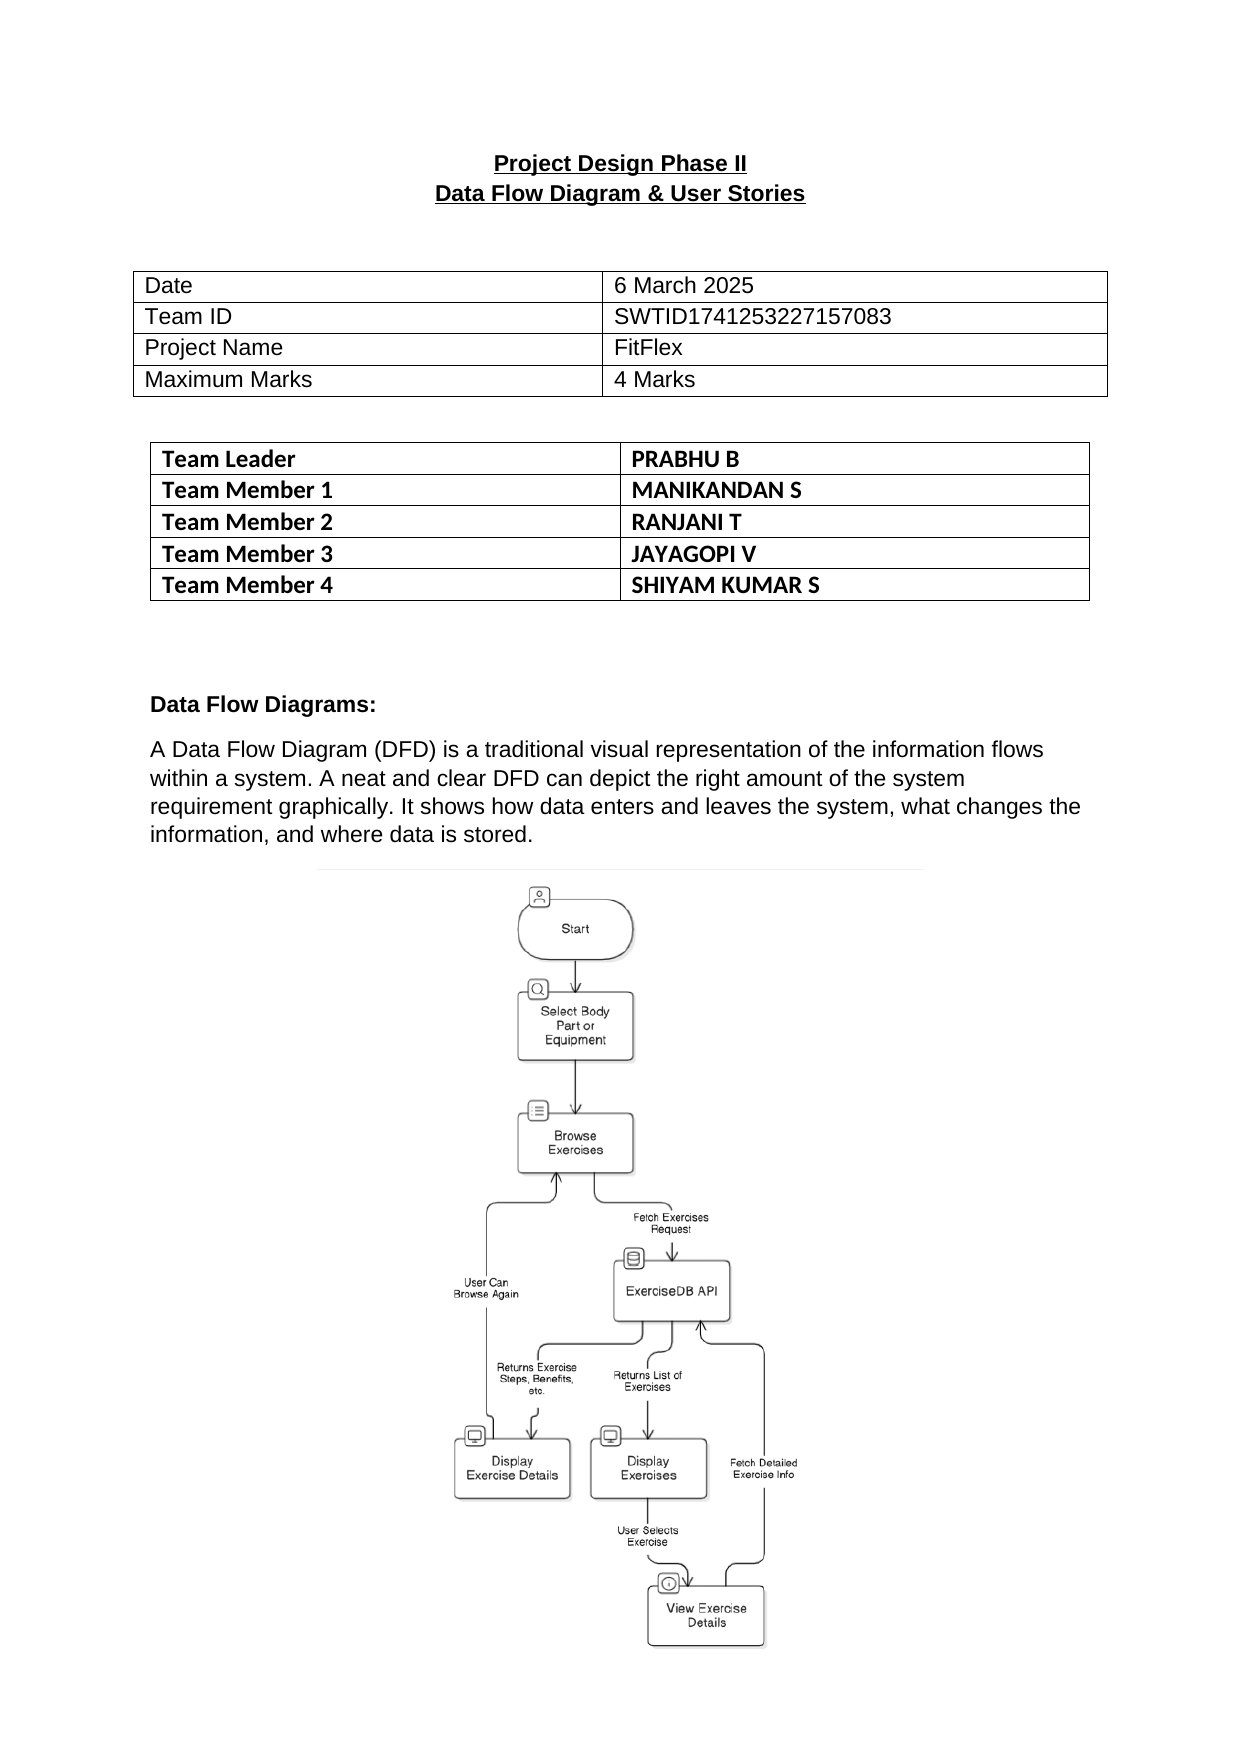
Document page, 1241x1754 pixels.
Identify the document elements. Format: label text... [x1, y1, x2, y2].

table_cell Project Name [134, 334, 602, 364]
table_cell SHIYAM KUMAR S [621, 569, 1089, 600]
table_cell Team Member 1 [151, 475, 620, 505]
text Project Design Phase II [150, 150, 1090, 176]
table_cell 4 Marks [603, 366, 1107, 396]
table_cell Team ID [134, 303, 602, 333]
table_cell Maximum Marks [134, 366, 602, 396]
table_header Team Leader [151, 443, 620, 473]
table_cell RANJANI T [621, 506, 1089, 537]
table_cell Team Member 3 [151, 538, 620, 568]
table_cell Team Member 2 [151, 506, 620, 537]
table_cell SWTID1741253227157083 [603, 303, 1107, 333]
table_cell FitFlex [603, 334, 1107, 364]
text Data Flow Diagrams: [150, 691, 1090, 717]
text Data Flow Diagram & User Stories [150, 180, 1090, 207]
picture [317, 868, 924, 1654]
table_header PRABHU B [621, 443, 1089, 473]
text A Data Flow Diagram (DFD) is a traditional visual representation of the information flows within a system. A neat and clear DFD can depict the right amount of the system requirement graphically. It shows how data enters and leaves the system, what changes the information, and where data is stored. [150, 736, 1090, 848]
table_cell MANIKANDAN S [621, 475, 1089, 505]
table_cell JAYAGOPI V [621, 538, 1089, 568]
table_header Date [134, 272, 602, 302]
table_header 6 March 2025 [603, 272, 1107, 302]
table_cell Team Member 4 [151, 569, 620, 600]
